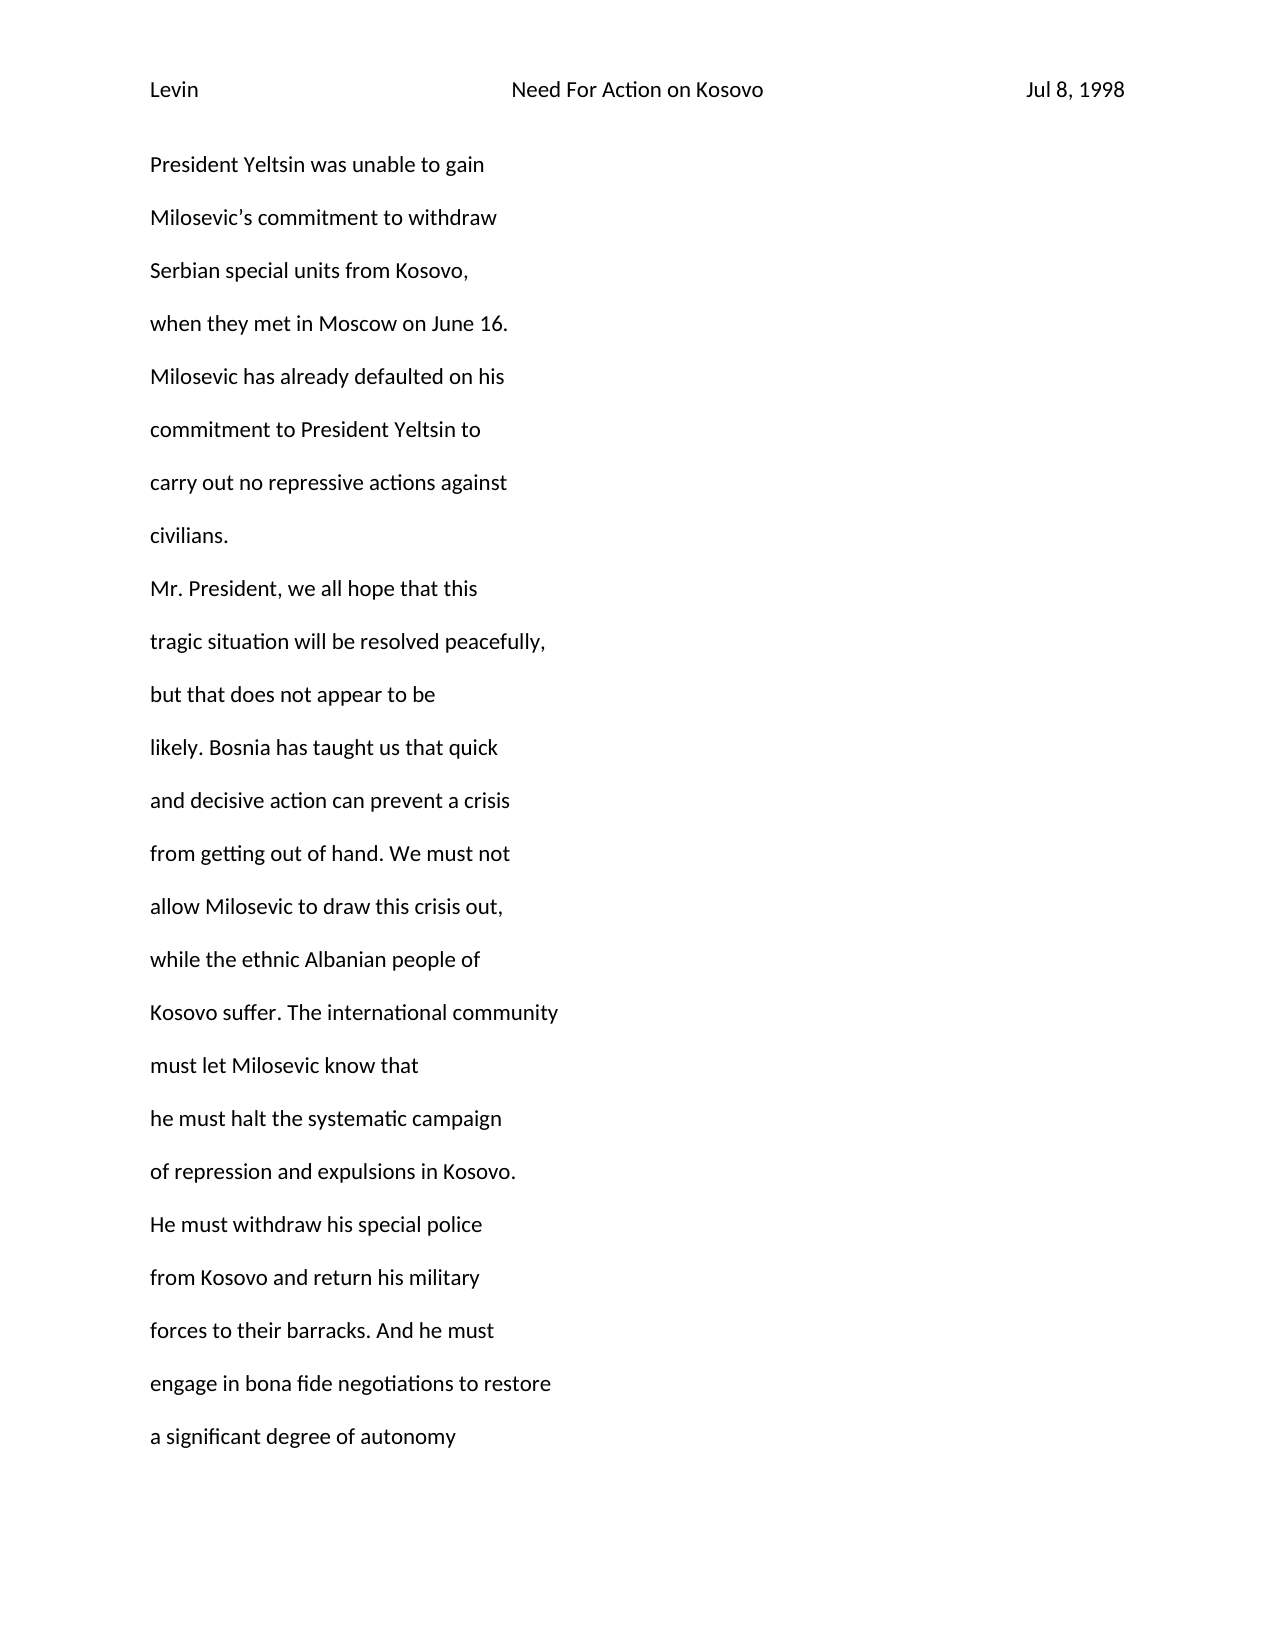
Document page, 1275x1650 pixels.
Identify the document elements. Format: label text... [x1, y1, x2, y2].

text Serbian special units from Kosovo, [150, 256, 1125, 284]
text Milosevic has already defaulted on his [150, 362, 1125, 390]
text Kosovo suffer. The international community [150, 998, 1125, 1026]
text engage in bona fide negotiations to restore [150, 1369, 1125, 1397]
text forces to their barracks. And he must [150, 1316, 1125, 1344]
text a significant degree of autonomy [150, 1422, 1125, 1451]
text when they met in Moscow on June 16. [150, 309, 1125, 337]
text from getting out of hand. We must not [150, 839, 1125, 867]
text of repression and expulsions in Kosovo. [150, 1157, 1125, 1185]
text civilians. [150, 521, 1125, 549]
text and decisive action can prevent a crisis [150, 786, 1125, 814]
text President Yeltsin was unable to gain [150, 150, 1125, 178]
text tragic situation will be resolved peacefully, [150, 627, 1125, 655]
text from Kosovo and return his military [150, 1263, 1125, 1291]
text he must halt the systematic campaign [150, 1104, 1125, 1132]
text while the ethnic Albanian people of [150, 945, 1125, 973]
text must let Milosevic know that [150, 1051, 1125, 1079]
text carry out no repressive actions against [150, 468, 1125, 496]
text He must withdraw his special police [150, 1210, 1125, 1238]
text commitment to President Yeltsin to [150, 415, 1125, 443]
text likely. Bosnia has taught us that quick [150, 733, 1125, 761]
text allow Milosevic to draw this crisis out, [150, 892, 1125, 920]
text but that does not appear to be [150, 680, 1125, 708]
text Milosevic’s commitment to withdraw [150, 203, 1125, 231]
text Mr. President, we all hope that this [150, 574, 1125, 602]
